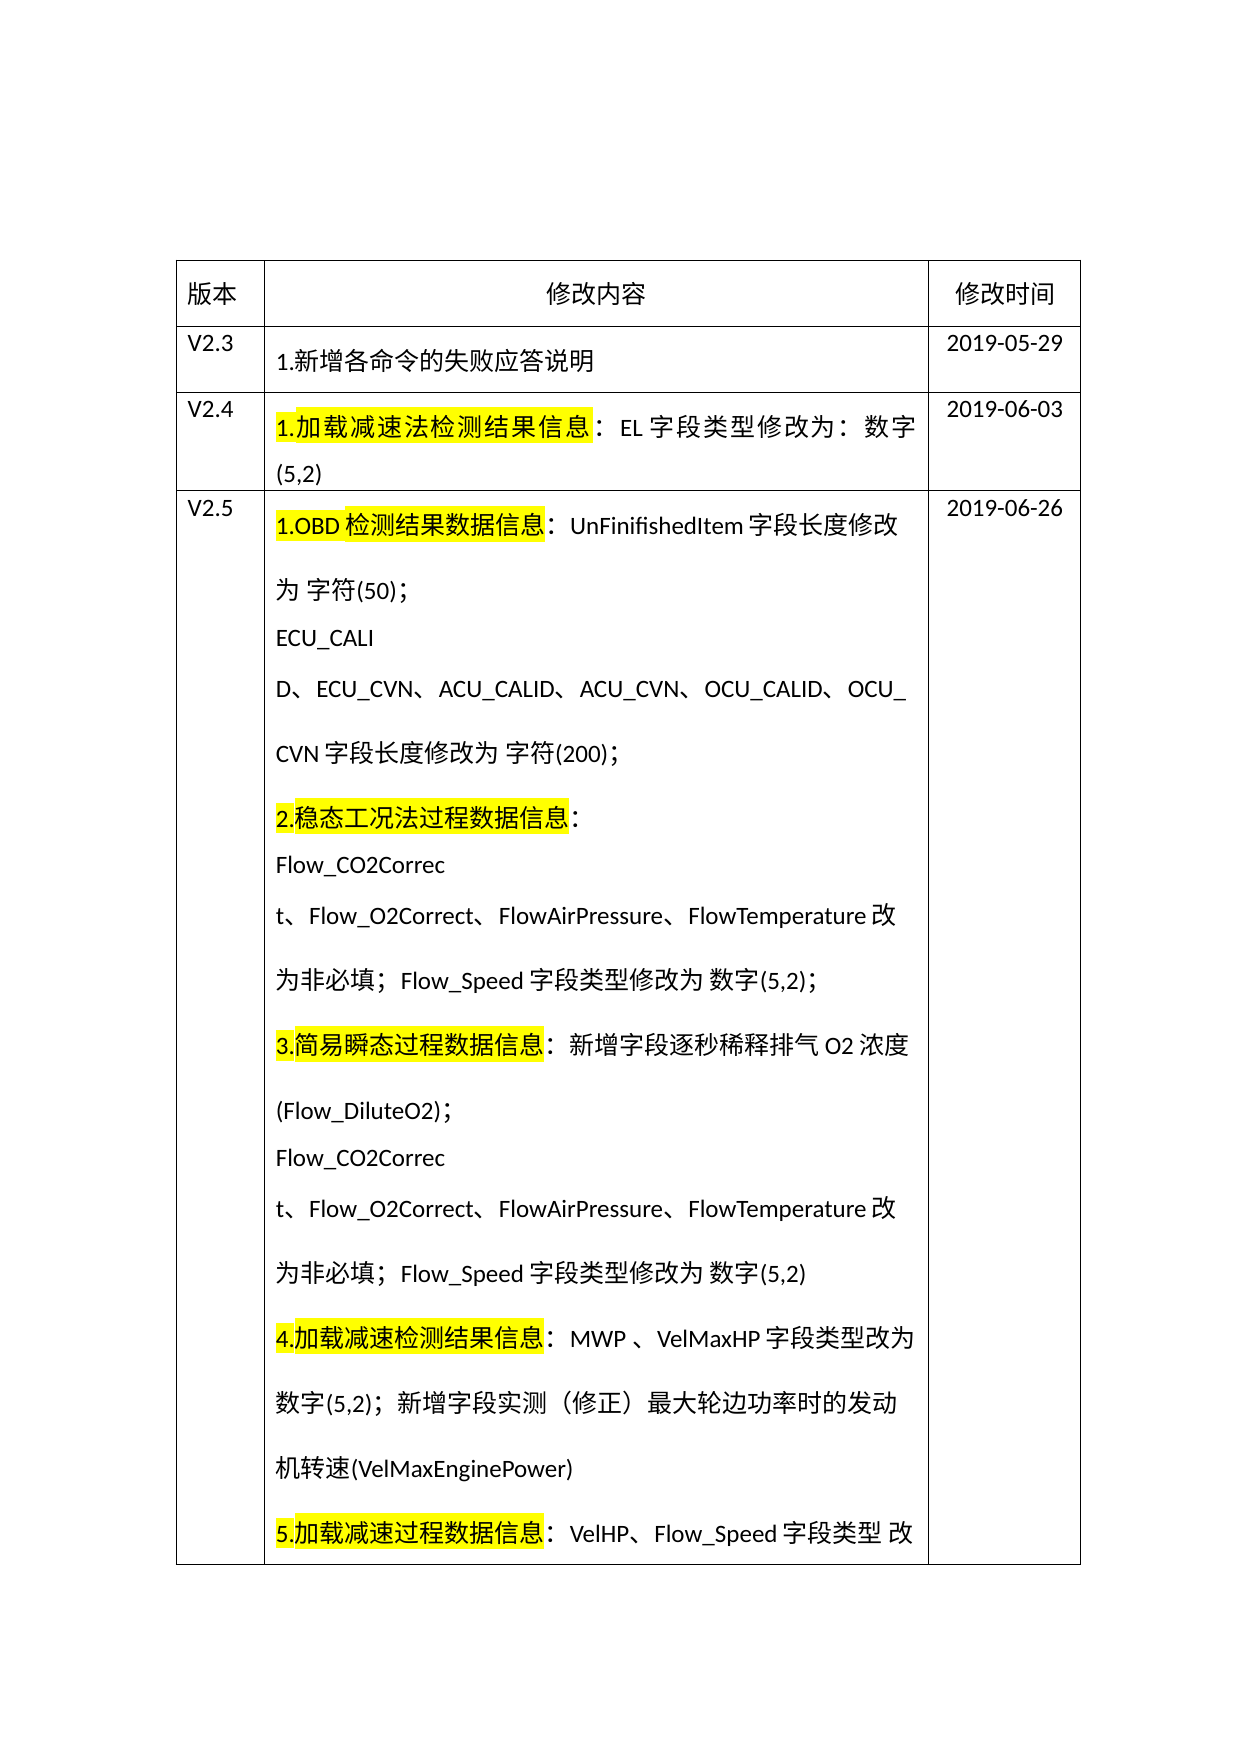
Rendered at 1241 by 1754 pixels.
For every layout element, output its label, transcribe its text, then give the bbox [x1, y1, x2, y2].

table_cell V2.4 [177, 393, 264, 490]
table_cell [265, 491, 928, 1564]
table_cell 2019-05-29 [929, 327, 1080, 392]
table_header 版本 [177, 261, 264, 326]
table_cell 2019-06-26 [929, 491, 1080, 1564]
table_cell V2.3 [177, 327, 264, 392]
table_cell 1.加载减速法检测结果信息：EL字段类型修改为：数字(5,2) [265, 393, 928, 490]
table_cell 2019-06-03 [929, 393, 1080, 490]
table_cell 1.新增各命令的失败应答说明 [265, 327, 928, 392]
table_header 修改内容 [265, 261, 928, 326]
table_header 修改时间 [929, 261, 1080, 326]
table_cell V2.5 [177, 491, 264, 1564]
